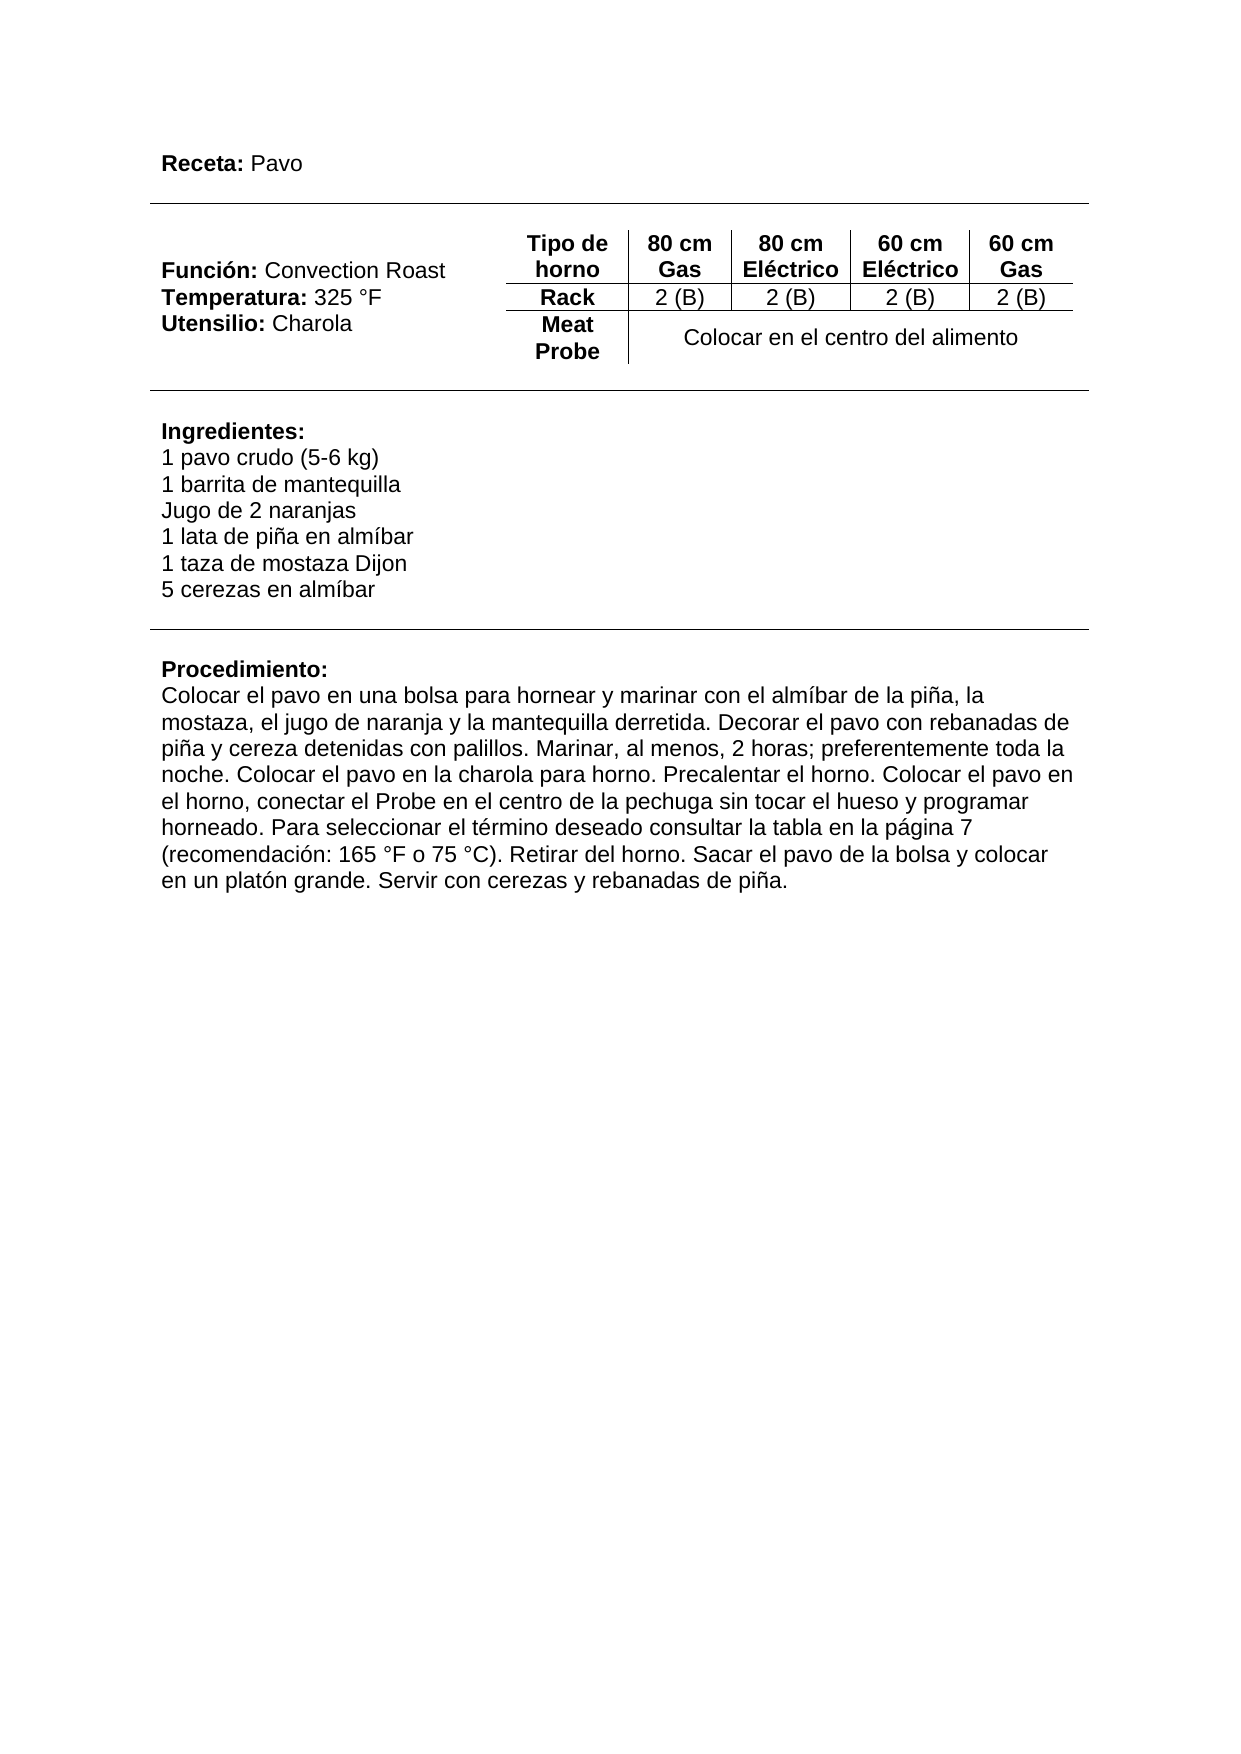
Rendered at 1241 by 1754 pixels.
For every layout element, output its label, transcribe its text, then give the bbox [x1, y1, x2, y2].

table_cell Función: Convection Roast Temperatura: 325 °F Utensilio: Charola [150, 204, 490, 390]
table_cell [490, 204, 1089, 390]
table_header Receta: Pavo [150, 150, 1089, 203]
table_cell Procedimiento: Colocar el pavo en una bolsa para hornear y marinar con el almíbar de la piña, la mostaza, el jugo de naranja y la mantequilla derretida. Decorar el pavo con rebanadas de piña y cereza detenidas con palillos. Marinar, al menos, 2 horas; preferentemente toda la noche. Colocar el pavo en la charola para horno. Precalentar el horno. Colocar el pavo en el horno, conectar el Probe en el centro de la pechuga sin tocar el hueso y programar horneado. Para seleccionar el término deseado consultar la tabla en la página 7 (recomendación: 165 °F o 75 °C). Retirar del horno. Sacar el pavo de la bolsa y colocar en un platón grande. Servir con cerezas y rebanadas de piña. [150, 630, 1089, 893]
table_cell Ingredientes: 1 pavo crudo (5-6 kg) 1 barrita de mantequilla Jugo de 2 naranjas 1 lata de piña en almíbar 1 taza de mostaza Dijon 5 cerezas en almíbar [150, 391, 1089, 629]
